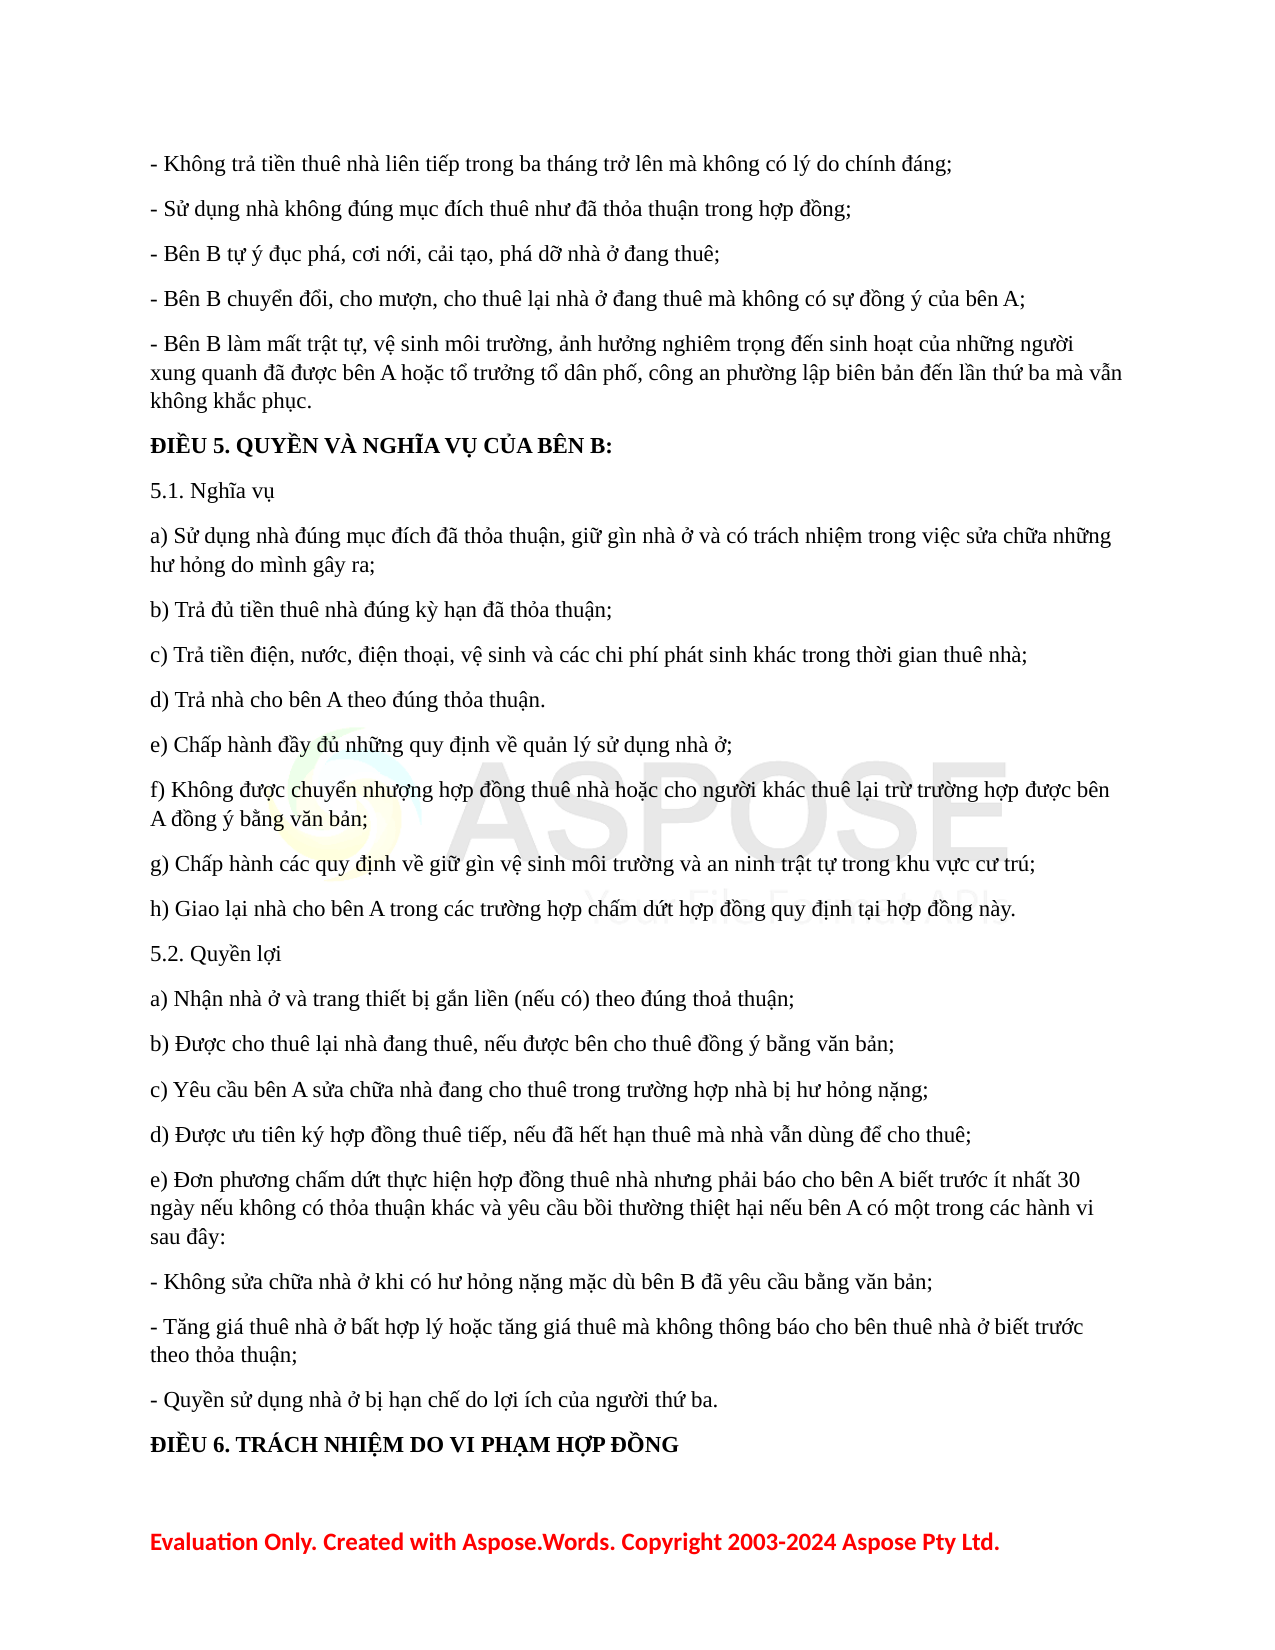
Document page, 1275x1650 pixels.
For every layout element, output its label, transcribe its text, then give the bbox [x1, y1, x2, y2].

text ĐIỀU 5. QUYỀN VÀ NGHĨA VỤ CỦA BÊN B: [150, 432, 1125, 459]
text - Bên B chuyển đổi, cho mượn, cho thuê lại nhà ở đang thuê mà không có sự đồng ý của bên A; [150, 285, 1125, 312]
text - Quyền sử dụng nhà ở bị hạn chế do lợi ích của người thứ ba. [150, 1386, 1125, 1413]
text h) Giao lại nhà cho bên A trong các trường hợp chấm dứt hợp đồng quy định tại hợp đồng này. [150, 895, 1125, 922]
text 5.2. Quyền lợi [150, 940, 1125, 967]
text b) Được cho thuê lại nhà đang thuê, nếu được bên cho thuê đồng ý bằng văn bản; [150, 1031, 1125, 1057]
text 5.1. Nghĩa vụ [150, 477, 1125, 504]
text f) Không được chuyển nhượng hợp đồng thuê nhà hoặc cho người khác thuê lại trừ trường hợp được bên A đồng ý bằng văn bản; [150, 777, 1125, 831]
text - Tăng giá thuê nhà ở bất hợp lý hoặc tăng giá thuê mà không thông báo cho bên thuê nhà ở biết trước theo thỏa thuận; [150, 1313, 1125, 1368]
text d) Trả nhà cho bên A theo đúng thỏa thuận. [150, 686, 1125, 713]
text a) Sử dụng nhà đúng mục đích đã thỏa thuận, giữ gìn nhà ở và có trách nhiệm trong việc sửa chữa những hư hỏng do mình gây ra; [150, 523, 1125, 577]
text g) Chấp hành các quy định về giữ gìn vệ sinh môi trường và an ninh trật tự trong khu vực cư trú; [150, 850, 1125, 876]
text b) Trả đủ tiền thuê nhà đúng kỳ hạn đã thỏa thuận; [150, 596, 1125, 622]
text ĐIỀU 6. TRÁCH NHIỆM DO VI PHẠM HỢP ĐỒNG [150, 1432, 1125, 1458]
text - Bên B tự ý đục phá, cơi nới, cải tạo, phá dỡ nhà ở đang thuê; [150, 240, 1125, 267]
text - Không trả tiền thuê nhà liên tiếp trong ba tháng trở lên mà không có lý do chính đáng; [150, 150, 1125, 176]
text a) Nhận nhà ở và trang thiết bị gắn liền (nếu có) theo đúng thoả thuận; [150, 985, 1125, 1012]
text - Không sửa chữa nhà ở khi có hư hỏng nặng mặc dù bên B đã yêu cầu bằng văn bản; [150, 1268, 1125, 1294]
text - Sử dụng nhà không đúng mục đích thuê như đã thỏa thuận trong hợp đồng; [150, 195, 1125, 221]
text c) Yêu cầu bên A sửa chữa nhà đang cho thuê trong trường hợp nhà bị hư hỏng nặng; [150, 1076, 1125, 1102]
text c) Trả tiền điện, nước, điện thoại, vệ sinh và các chi phí phát sinh khác trong thời gian thuê nhà; [150, 641, 1125, 668]
text - Bên B làm mất trật tự, vệ sinh môi trường, ảnh hưởng nghiêm trọng đến sinh hoạt của những người xung quanh đã được bên A hoặc tổ trưởng tổ dân phố, công an phường lập biên bản đến lần thứ ba mà vẫn không khắc phục. [150, 330, 1125, 414]
text e) Chấp hành đầy đủ những quy định về quản lý sử dụng nhà ở; [150, 731, 1125, 758]
text e) Đơn phương chấm dứt thực hiện hợp đồng thuê nhà nhưng phải báo cho bên A biết trước ít nhất 30 ngày nếu không có thỏa thuận khác và yêu cầu bồi thường thiệt hại nếu bên A có một trong các hành vi sau đây: [150, 1166, 1125, 1249]
text d) Được ưu tiên ký hợp đồng thuê tiếp, nếu đã hết hạn thuê mà nhà vẫn dùng để cho thuê; [150, 1121, 1125, 1147]
